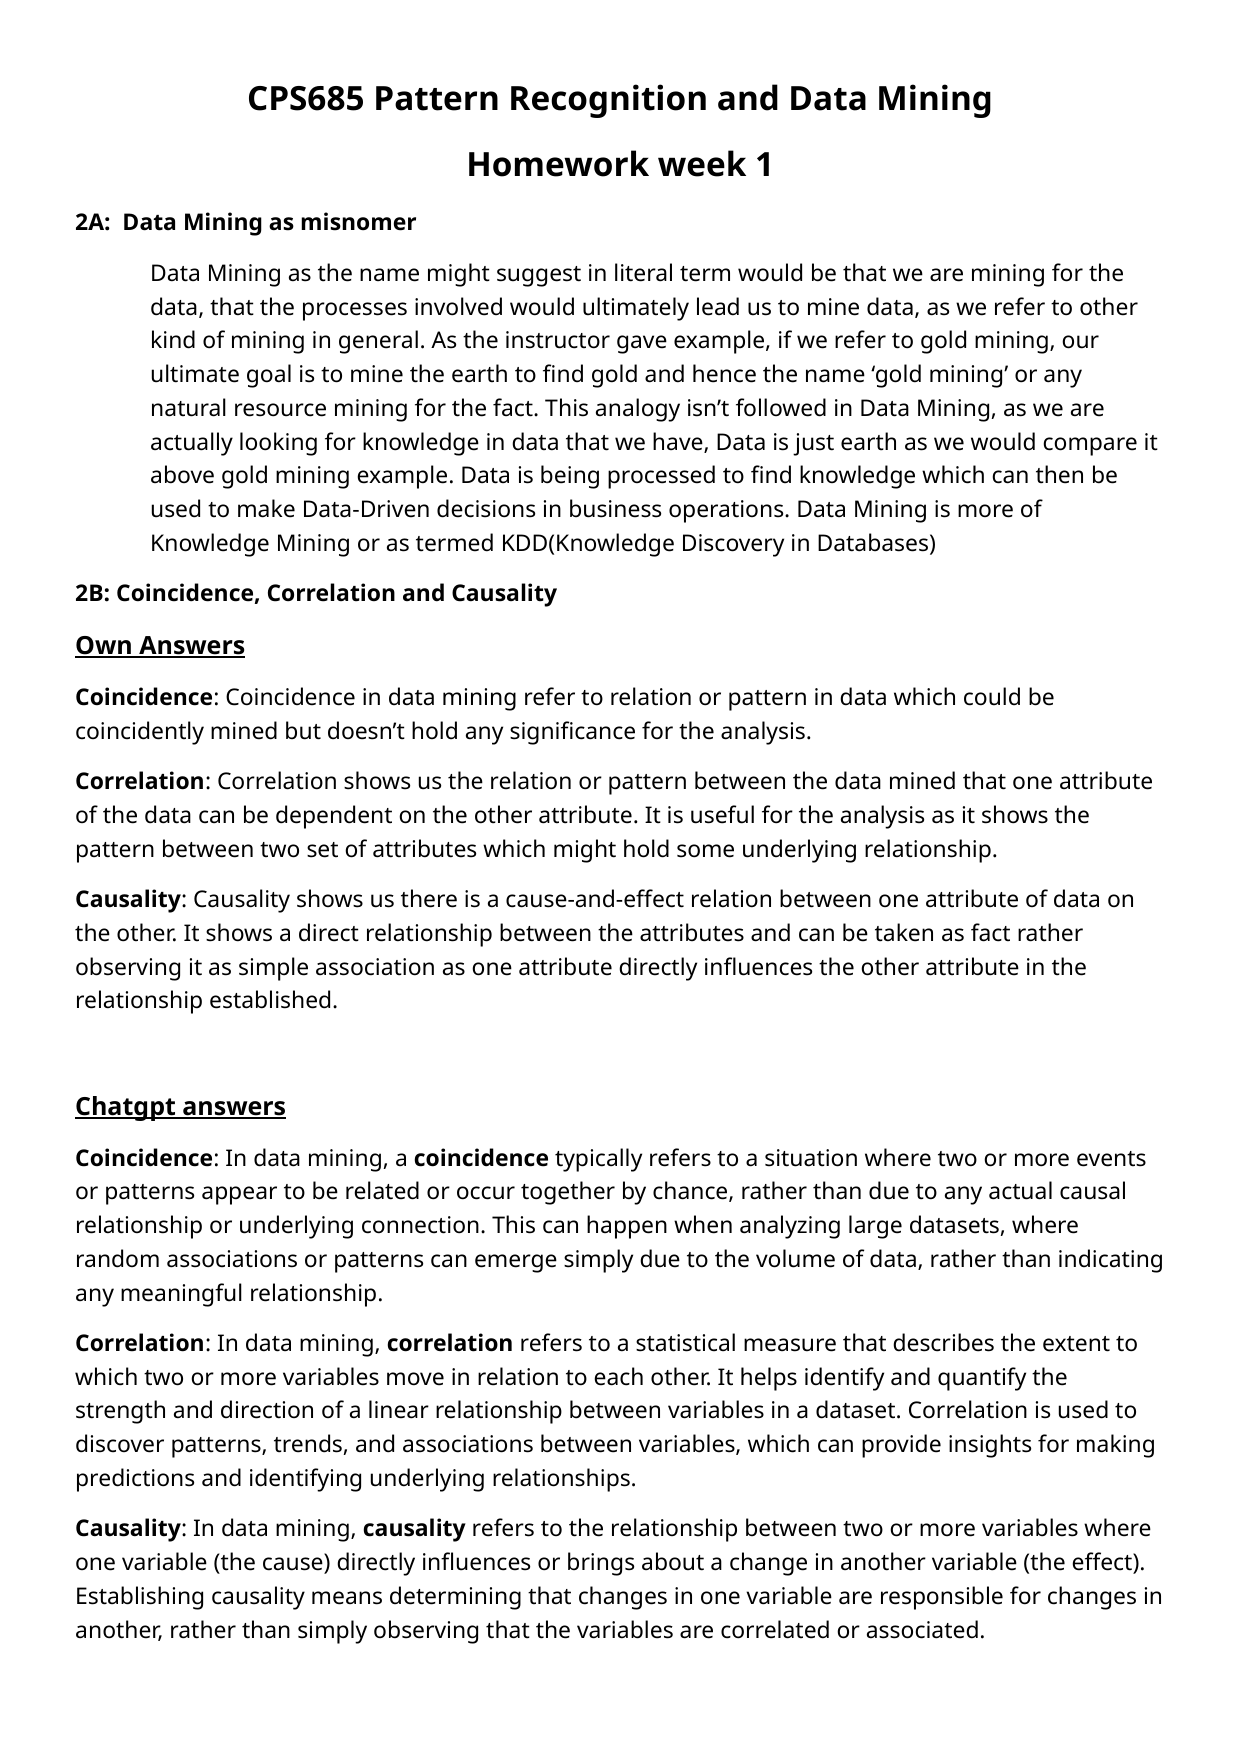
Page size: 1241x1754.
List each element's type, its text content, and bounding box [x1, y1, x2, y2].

text CPS685 Pattern Recognition and Data Mining [75, 75, 1165, 120]
text Causality: Causality shows us there is a cause-and-effect relation between one attribute of data on the other. It shows a direct relationship between the attributes and can be taken as fact rather observing it as simple association as one attribute directly influences the other attribute in the relationship established. [75, 883, 1165, 1016]
text Causality: In data mining, causality refers to the relationship between two or more variables where one variable (the cause) directly influences or brings about a change in another variable (the effect). Establishing causality means determining that changes in one variable are responsible for changes in another, rather than simply observing that the variables are correlated or associated. [75, 1512, 1165, 1645]
text Own Answers [75, 627, 1165, 662]
text Coincidence: In data mining, a coincidence typically refers to a situation where two or more events or patterns appear to be related or occur together by chance, rather than due to any actual causal relationship or underlying connection. This can happen when analyzing large datasets, where random associations or patterns can emerge simply due to the volume of data, rather than indicating any meaningful relationship. [75, 1142, 1165, 1308]
text Coincidence: Coincidence in data mining refer to relation or pattern in data which could be coincidently mined but doesn’t hold any significance for the analysis. [75, 681, 1165, 746]
text Homework week 1 [75, 141, 1165, 186]
text Chatgpt answers [75, 1088, 1165, 1122]
text 2A: Data Mining as misnomer [75, 206, 1165, 237]
text 2B: Coincidence, Correlation and Causality [75, 577, 1165, 608]
text Data Mining as the name might suggest in literal term would be that we are mining for the data, that the processes involved would ultimately lead us to mine data, as we refer to other kind of mining in general. As the instructor gave example, if we refer to gold mining, our ultimate goal is to mine the earth to find gold and hence the name ‘gold mining’ or any natural resource mining for the fact. This analogy isn’t followed in Data Mining, as we are actually looking for knowledge in data that we have, Data is just earth as we would compare it above gold mining example. Data is being processed to find knowledge which can then be used to make Data-Driven decisions in business operations. Data Mining is more of Knowledge Mining or as termed KDD(Knowledge Discovery in Databases) [150, 257, 1165, 558]
text Correlation: Correlation shows us the relation or pattern between the data mined that one attribute of the data can be dependent on the other attribute. It is useful for the analysis as it shows the pattern between two set of attributes which might hold some underlying relationship. [75, 765, 1165, 864]
text Correlation: In data mining, correlation refers to a statistical measure that describes the extent to which two or more variables move in relation to each other. It helps identify and quantify the strength and direction of a linear relationship between variables in a dataset. Correlation is used to discover patterns, trends, and associations between variables, which can provide insights for making predictions and identifying underlying relationships. [75, 1327, 1165, 1493]
